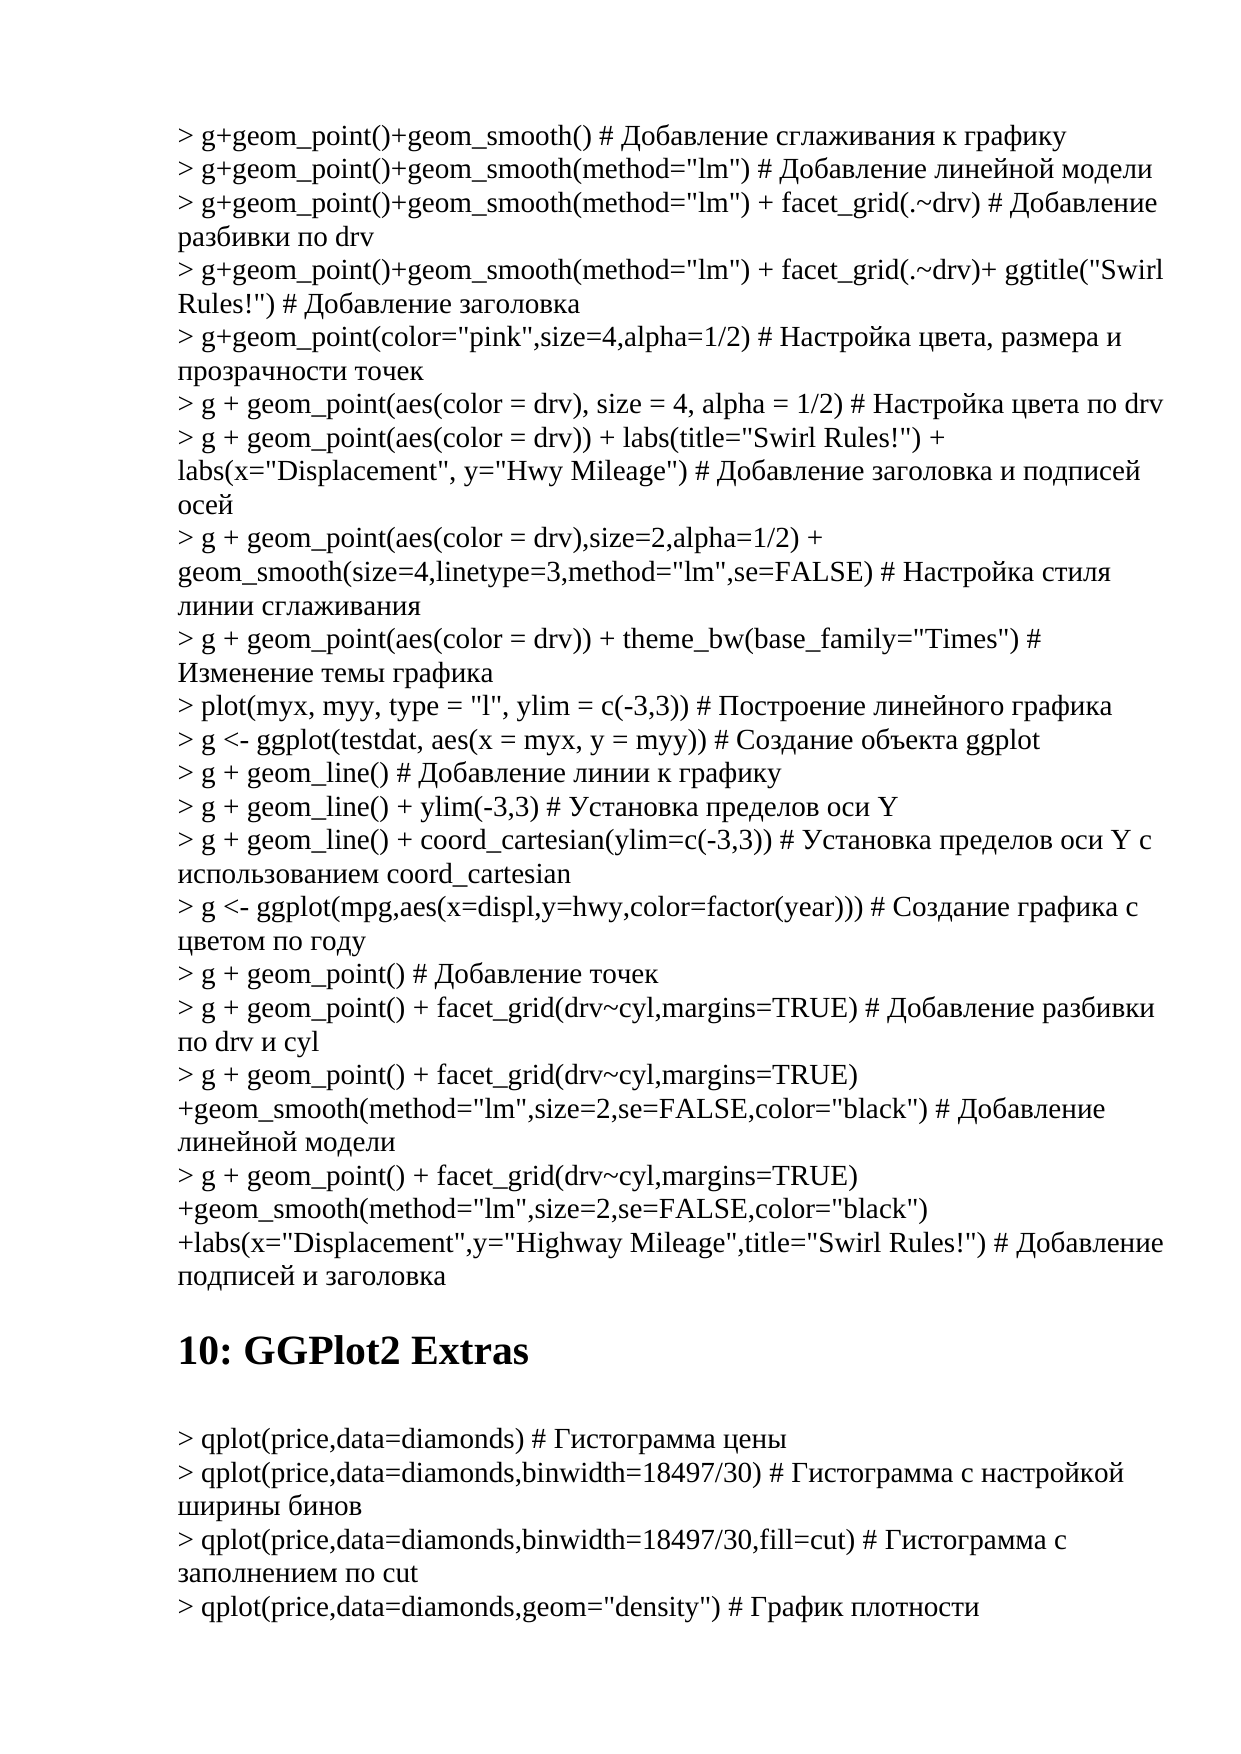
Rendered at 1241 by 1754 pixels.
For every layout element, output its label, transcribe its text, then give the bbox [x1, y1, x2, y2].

text > g+geom_point()+geom_smooth(method="lm") # Добавление линейной модели [177, 152, 1181, 185]
text > g + geom_point(aes(color = drv)) + labs(title="Swirl Rules!") + labs(x="Displacement", y="Hwy Mileage") # Добавление заголовка и подписей осей [177, 420, 1181, 521]
text > plot(myx, myy, type = "l", ylim = c(-3,3)) # Построение линейного графика [177, 688, 1181, 722]
text > g+geom_point()+geom_smooth() # Добавление сглаживания к графику [177, 118, 1181, 152]
text > g + geom_point() + facet_grid(drv~cyl,margins=TRUE)+geom_smooth(method="lm",size=2,se=FALSE,color="black") # Добавление линейной модели [177, 1057, 1181, 1158]
text > g + geom_point() + facet_grid(drv~cyl,margins=TRUE) # Добавление разбивки по drv и cyl [177, 990, 1181, 1057]
text 10: GGPlot2 Extras [177, 1326, 1181, 1373]
text > g + geom_point(aes(color = drv),size=2,alpha=1/2) + geom_smooth(size=4,linetype=3,method="lm",se=FALSE) # Настройка стиля линии сглаживания [177, 521, 1181, 621]
text > g+geom_point()+geom_smooth(method="lm") + facet_grid(.~drv) # Добавление разбивки по drv [177, 185, 1181, 252]
text > g + geom_line() # Добавление линии к графику [177, 755, 1181, 789]
text > g + geom_point() # Добавление точек [177, 957, 1181, 990]
text > g <- ggplot(testdat, aes(x = myx, y = myy)) # Создание объекта ggplot [177, 722, 1181, 755]
text > g+geom_point(color="pink",size=4,alpha=1/2) # Настройка цвета, размера и прозрачности точек [177, 319, 1181, 386]
text > qplot(price,data=diamonds,geom="density") # График плотности [177, 1589, 1181, 1623]
text > g <- ggplot(mpg,aes(x=displ,y=hwy,color=factor(year))) # Создание графика с цветом по году [177, 889, 1181, 957]
text > g + geom_line() + coord_cartesian(ylim=c(-3,3)) # Установка пределов оси Y с использованием coord_cartesian [177, 822, 1181, 889]
text > g+geom_point()+geom_smooth(method="lm") + facet_grid(.~drv)+ ggtitle("Swirl Rules!") # Добавление заголовка [177, 252, 1181, 319]
text > g + geom_point() + facet_grid(drv~cyl,margins=TRUE)+geom_smooth(method="lm",size=2,se=FALSE,color="black")+labs(x="Displacement",y="Highway Mileage",title="Swirl Rules!") # Добавление подписей и заголовка [177, 1158, 1181, 1292]
text > g + geom_point(aes(color = drv)) + theme_bw(base_family="Times") # Изменение темы графика [177, 621, 1181, 688]
text > g + geom_point(aes(color = drv), size = 4, alpha = 1/2) # Настройка цвета по drv [177, 386, 1181, 420]
text > qplot(price,data=diamonds,binwidth=18497/30,fill=cut) # Гистограмма с заполнением по cut [177, 1522, 1181, 1589]
text > g + geom_line() + ylim(-3,3) # Установка пределов оси Y [177, 789, 1181, 822]
text > qplot(price,data=diamonds,binwidth=18497/30) # Гистограмма с настройкой ширины бинов [177, 1455, 1181, 1522]
text > qplot(price,data=diamonds) # Гистограмма цены [177, 1421, 1181, 1455]
